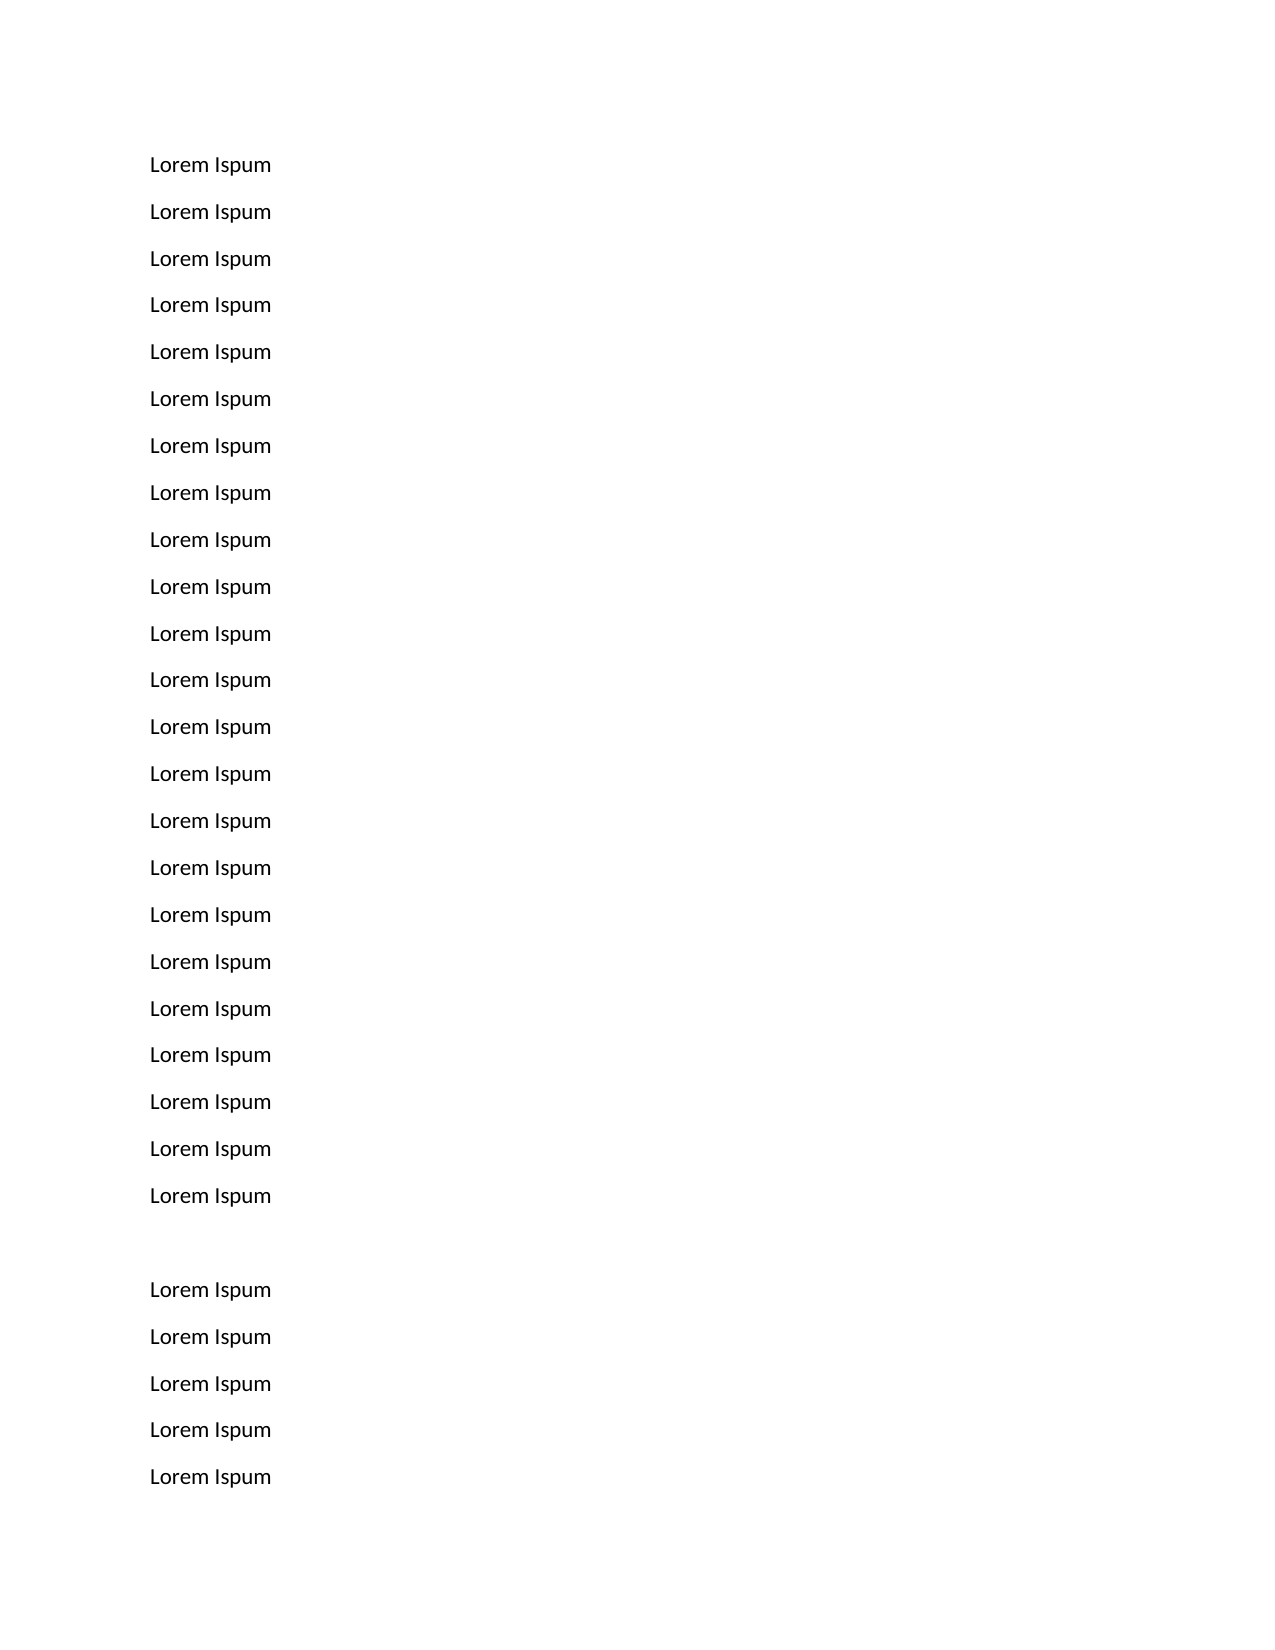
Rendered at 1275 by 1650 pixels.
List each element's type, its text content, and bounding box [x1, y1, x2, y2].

text Lorem Ispum [150, 1416, 1125, 1444]
text Lorem Ispum [150, 1041, 1125, 1069]
text Lorem Ispum [150, 291, 1125, 319]
text Lorem Ispum [150, 1322, 1125, 1350]
text Lorem Ispum [150, 1462, 1125, 1491]
text Lorem Ispum [150, 759, 1125, 787]
text Lorem Ispum [150, 947, 1125, 975]
text Lorem Ispum [150, 1275, 1125, 1303]
text Lorem Ispum [150, 900, 1125, 928]
text Lorem Ispum [150, 478, 1125, 506]
text Lorem Ispum [150, 853, 1125, 881]
text Lorem Ispum [150, 244, 1125, 272]
text Lorem Ispum [150, 572, 1125, 600]
text Lorem Ispum [150, 1181, 1125, 1209]
text Lorem Ispum [150, 806, 1125, 834]
text Lorem Ispum [150, 525, 1125, 553]
text Lorem Ispum [150, 666, 1125, 694]
text Lorem Ispum [150, 431, 1125, 459]
text Lorem Ispum [150, 619, 1125, 647]
text Lorem Ispum [150, 1087, 1125, 1116]
text Lorem Ispum [150, 337, 1125, 366]
text Lorem Ispum [150, 712, 1125, 741]
text Lorem Ispum [150, 1369, 1125, 1397]
text Lorem Ispum [150, 994, 1125, 1022]
text Lorem Ispum [150, 1134, 1125, 1162]
text Lorem Ispum [150, 197, 1125, 225]
text Lorem Ispum [150, 384, 1125, 412]
text Lorem Ispum [150, 150, 1125, 178]
